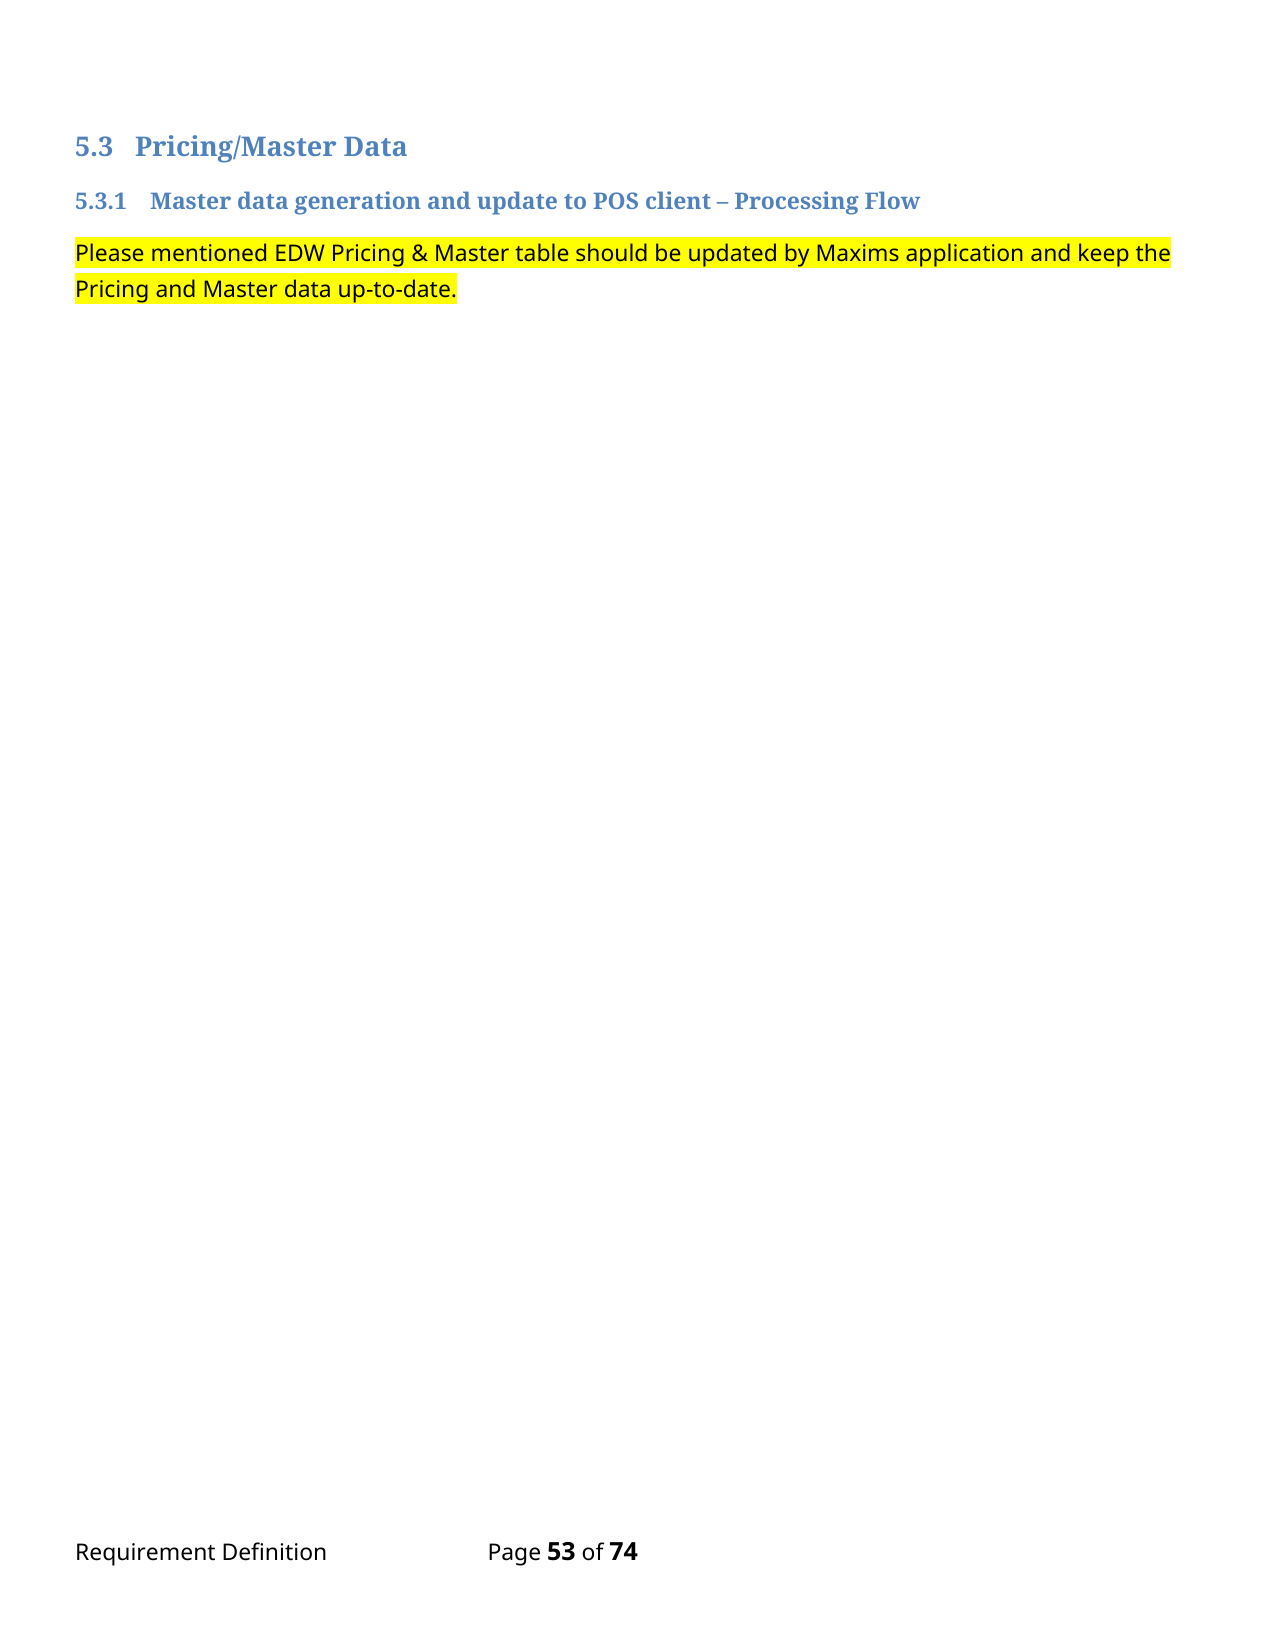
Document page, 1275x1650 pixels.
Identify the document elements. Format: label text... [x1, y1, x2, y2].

text Please mentioned EDW Pricing & Master table should be updated by Maxims application and keep the Pricing and Master data up-to-date. [75, 237, 1200, 304]
subtitle Pricing/Master Data [75, 127, 1200, 164]
subtitle Master data generation and update to POS client – Processing Flow [75, 185, 1200, 216]
